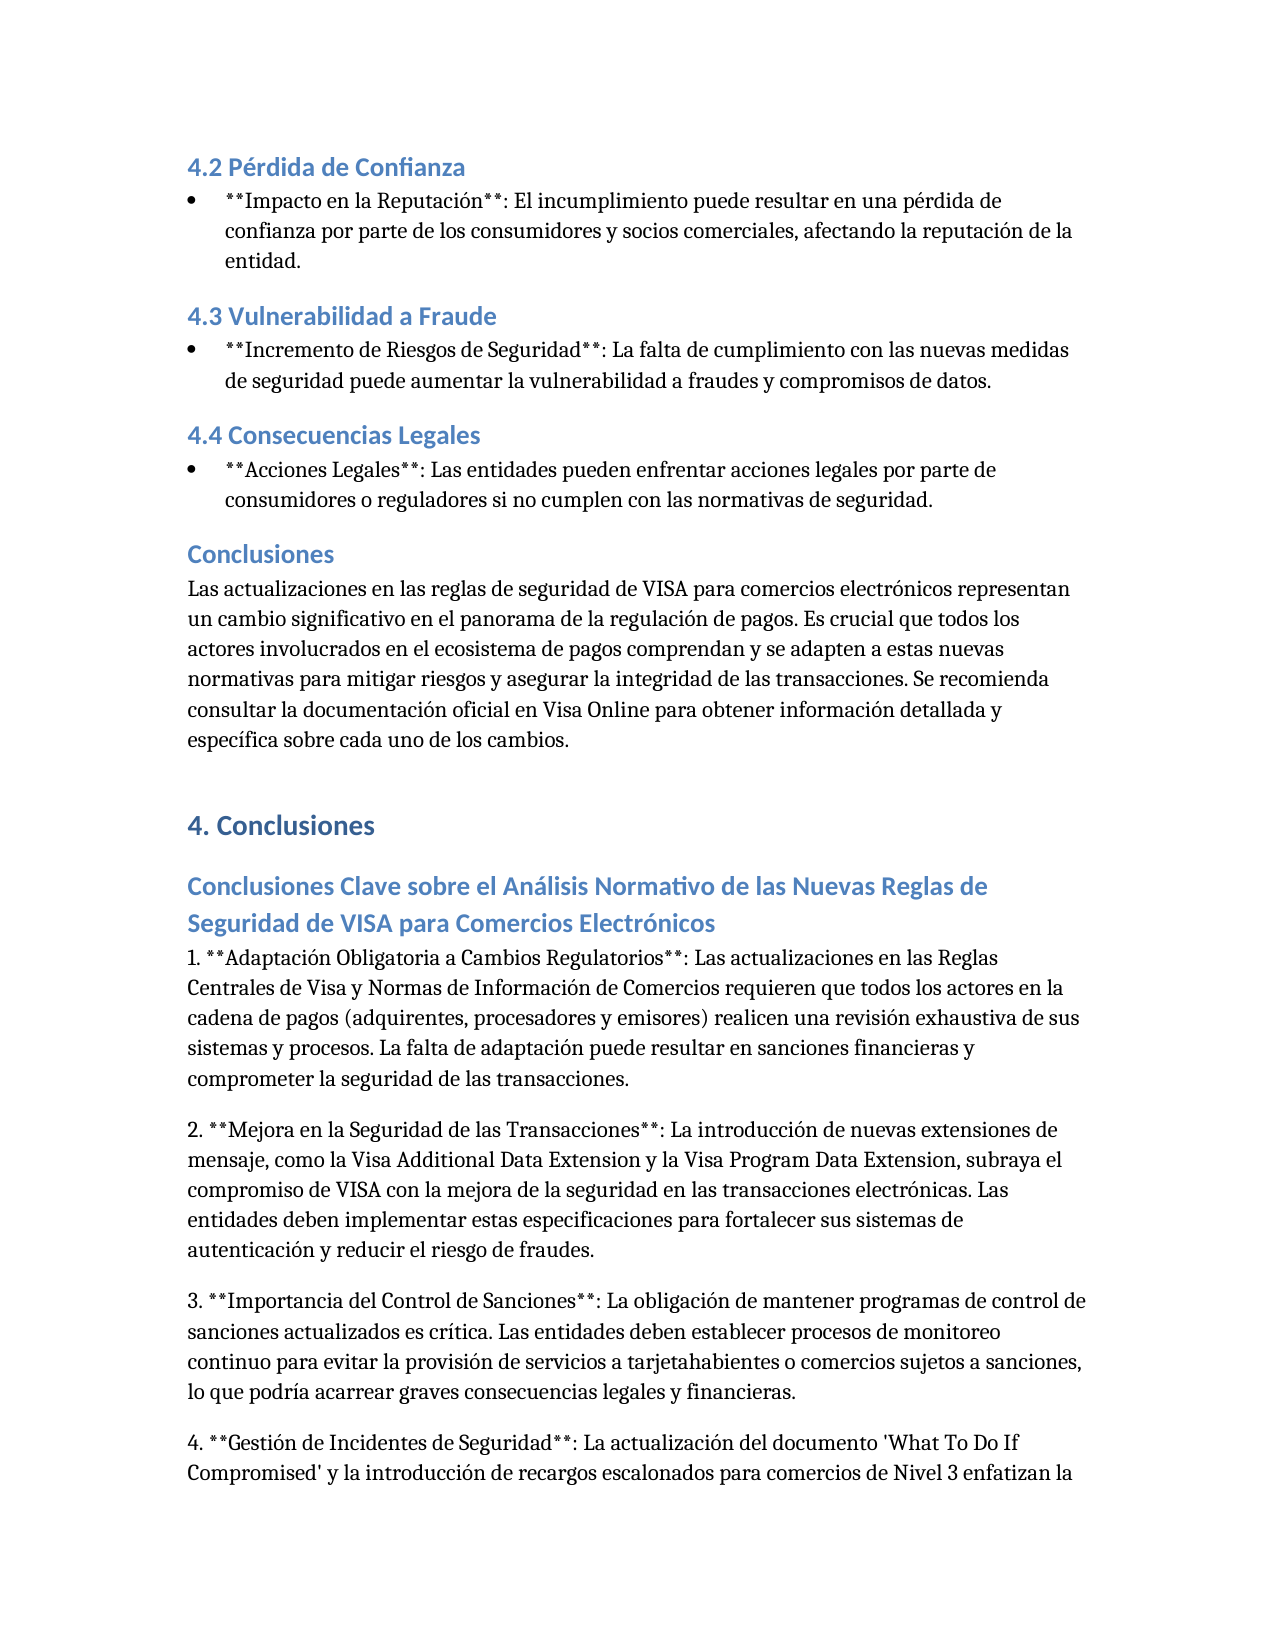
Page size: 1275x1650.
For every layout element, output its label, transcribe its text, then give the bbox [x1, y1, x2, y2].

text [187, 1430, 1087, 1486]
subtitle Conclusiones Clave sobre el Análisis Normativo de las Nuevas Reglas de Seguridad de VISA para Comercios Electrónicos [187, 869, 1087, 939]
list **Acciones Legales**: Las entidades pueden enfrentar acciones legales por parte de consumidores o reguladores si no cumplen con las normativas de seguridad. [187, 456, 1087, 513]
subtitle Conclusiones [187, 538, 1087, 571]
subtitle 4.3 Vulnerabilidad a Fraude [187, 299, 1087, 332]
list **Impacto en la Reputación**: El incumplimiento puede resultar en una pérdida de confianza por parte de los consumidores y socios comerciales, afectando la reputación de la entidad. [187, 188, 1087, 275]
text 1. **Adaptación Obligatoria a Cambios Regulatorios**: Las actualizaciones en las Reglas Centrales de Visa y Normas de Información de Comercios requieren que todos los actores en la cadena de pagos (adquirentes, procesadores y emisores) realicen una revisión exhaustiva de sus sistemas y procesos. La falta de adaptación puede resultar en sanciones financieras y comprometer la seguridad de las transacciones. [187, 944, 1087, 1092]
subtitle 4.4 Consecuencias Legales [187, 418, 1087, 452]
text 2. **Mejora en la Seguridad de las Transacciones**: La introducción de nuevas extensiones de mensaje, como la Visa Additional Data Extension y la Visa Program Data Extension, subraya el compromiso de VISA con la mejora de la seguridad en las transacciones electrónicas. Las entidades deben implementar estas especificaciones para fortalecer sus sistemas de autenticación y reducir el riesgo de fraudes. [187, 1116, 1087, 1263]
text 3. **Importancia del Control de Sanciones**: La obligación de mantener programas de control de sanciones actualizados es crítica. Las entidades deben establecer procesos de monitoreo continuo para evitar la provisión de servicios a tarjetahabientes o comercios sujetos a sanciones, lo que podría acarrear graves consecuencias legales y financieras. [187, 1288, 1087, 1405]
list **Incremento de Riesgos de Seguridad**: La falta de cumplimiento con las nuevas medidas de seguridad puede aumentar la vulnerabilidad a fraudes y compromisos de datos. [187, 337, 1087, 394]
subtitle 4.2 Pérdida de Confianza [187, 150, 1087, 183]
text Las actualizaciones en las reglas de seguridad de VISA para comercios electrónicos representan un cambio significativo en el panorama de la regulación de pagos. Es crucial que todos los actores involucrados en el ecosistema de pagos comprendan y se adapten a estas nuevas normativas para mitigar riesgos y asegurar la integridad de las transacciones. Se recomienda consultar la documentación oficial en Visa Online para obtener información detallada y específica sobre cada uno de los cambios. [187, 576, 1087, 753]
subtitle 4. Conclusiones [187, 807, 1087, 842]
